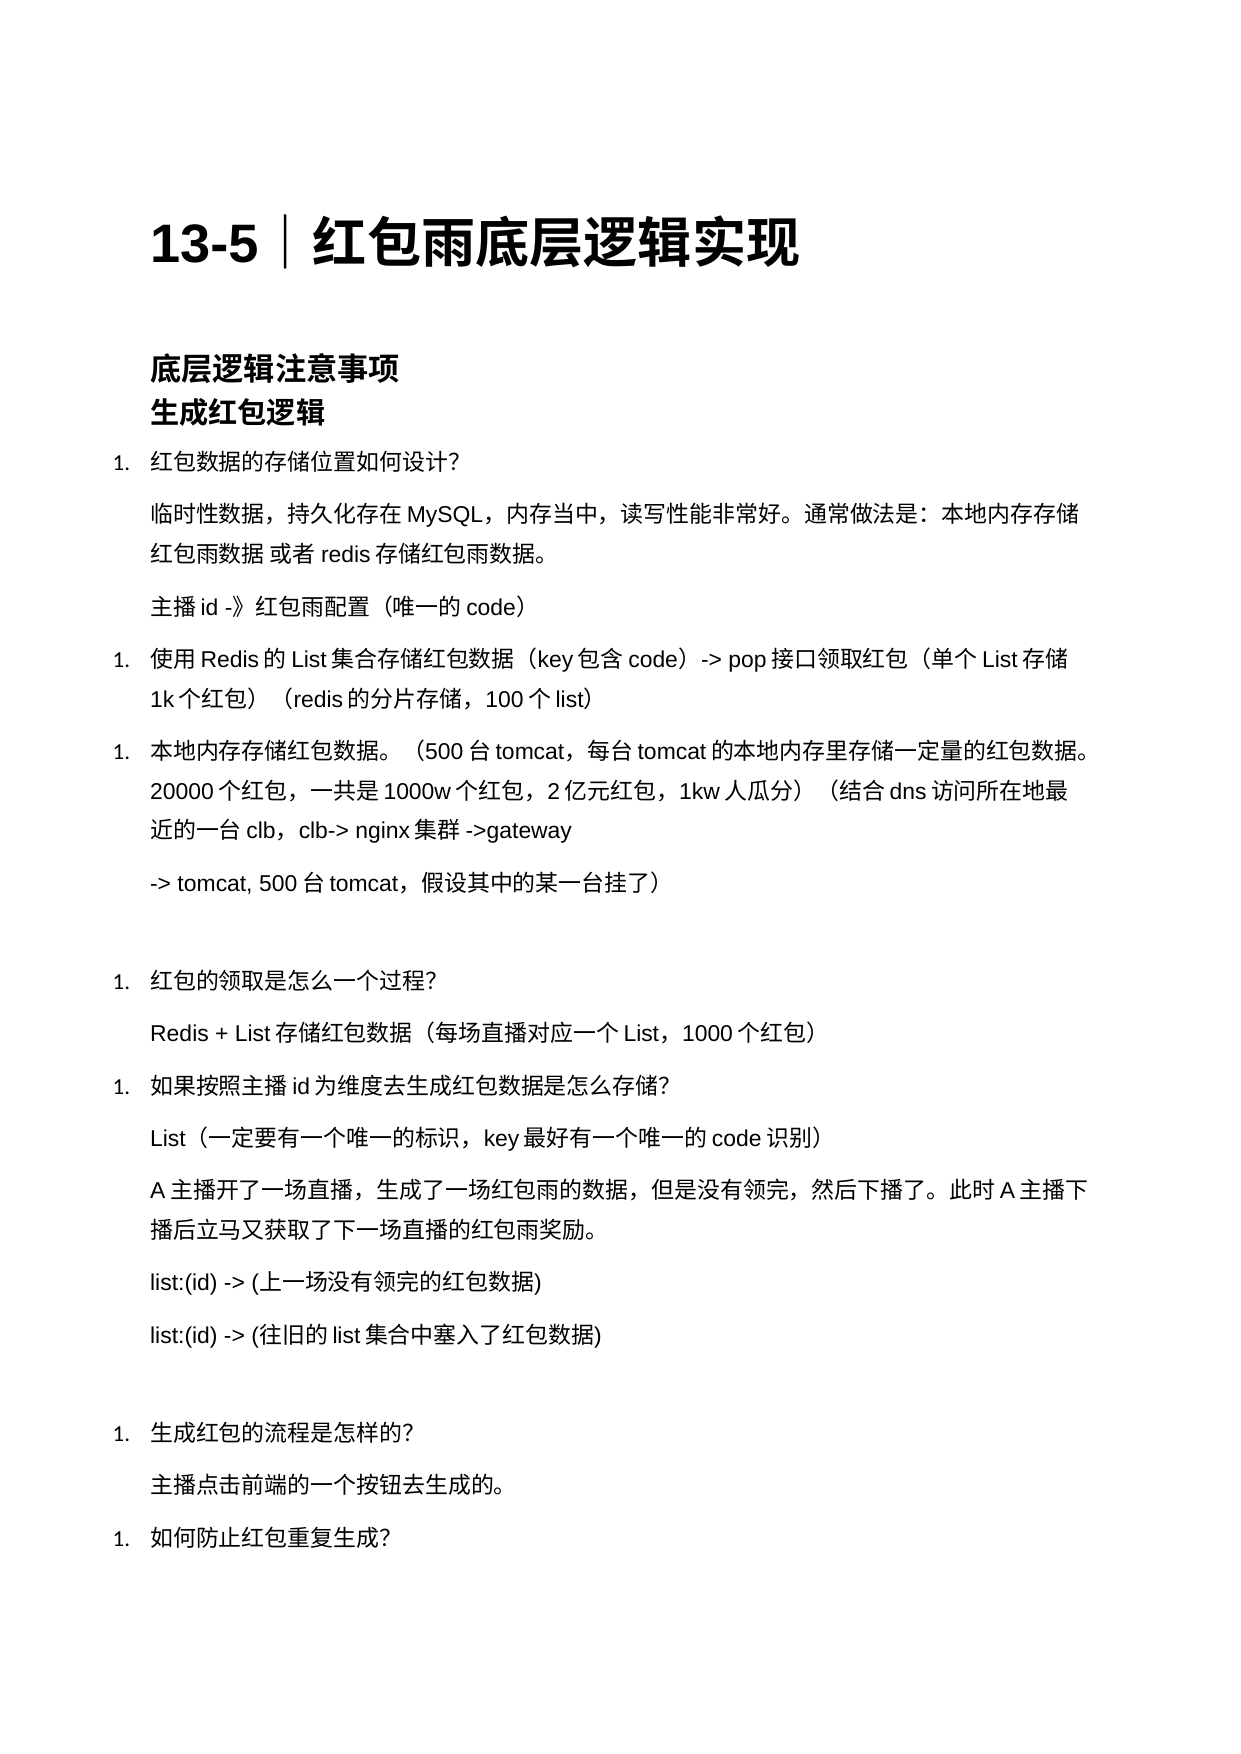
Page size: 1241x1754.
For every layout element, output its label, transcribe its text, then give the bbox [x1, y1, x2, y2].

text 13-5｜红包雨底层逻辑实现 [150, 200, 1090, 278]
text list:(id) -> (往旧的list集合中塞入了红包数据) [150, 1317, 1090, 1350]
list 本地内存存储红包数据。（500台tomcat，每台tomcat的本地内存里存储一定量的红包数据。20000个红包，一共是1000w个红包，2亿元红包，1kw人瓜分）（结合dns访问所在地最近的一台clb，clb-> nginx集群 ->gateway [112, 733, 1090, 846]
text 主播点击前端的一个按钮去生成的。 [150, 1467, 1090, 1500]
text Redis + List存储红包数据（每场直播对应一个List，1000个红包） [150, 1015, 1090, 1048]
list 红包的领取是怎么一个过程？ [112, 963, 1090, 996]
list 生成红包的流程是怎样的？ [112, 1415, 1090, 1448]
text List（一定要有一个唯一的标识，key最好有一个唯一的code识别） [150, 1120, 1090, 1153]
text list:(id) -> (上一场没有领完的红包数据) [150, 1264, 1090, 1297]
list 使用Redis的List集合存储红包数据（key包含code）-> pop接口领取红包（单个List存储1k个红包）（redis的分片存储，100个list） [112, 641, 1090, 714]
text 临时性数据，持久化存在MySQL，内存当中，读写性能非常好。通常做法是：本地内存存储红包雨数据 或者 redis存储红包雨数据。 [150, 496, 1090, 569]
text A主播开了一场直播，生成了一场红包雨的数据，但是没有领完，然后下播了。此时A主播下播后立马又获取了下一场直播的红包雨奖励。 [150, 1172, 1090, 1245]
list 红包数据的存储位置如何设计？ [112, 444, 1090, 477]
text -> tomcat, 500台tomcat，假设其中的某一台挂了） [150, 865, 1090, 898]
list 如果按照主播id为维度去生成红包数据是怎么存储？ [112, 1068, 1090, 1101]
list 如何防止红包重复生成？ [112, 1519, 1090, 1553]
text 主播id -》红包雨配置（唯一的code） [150, 588, 1090, 622]
